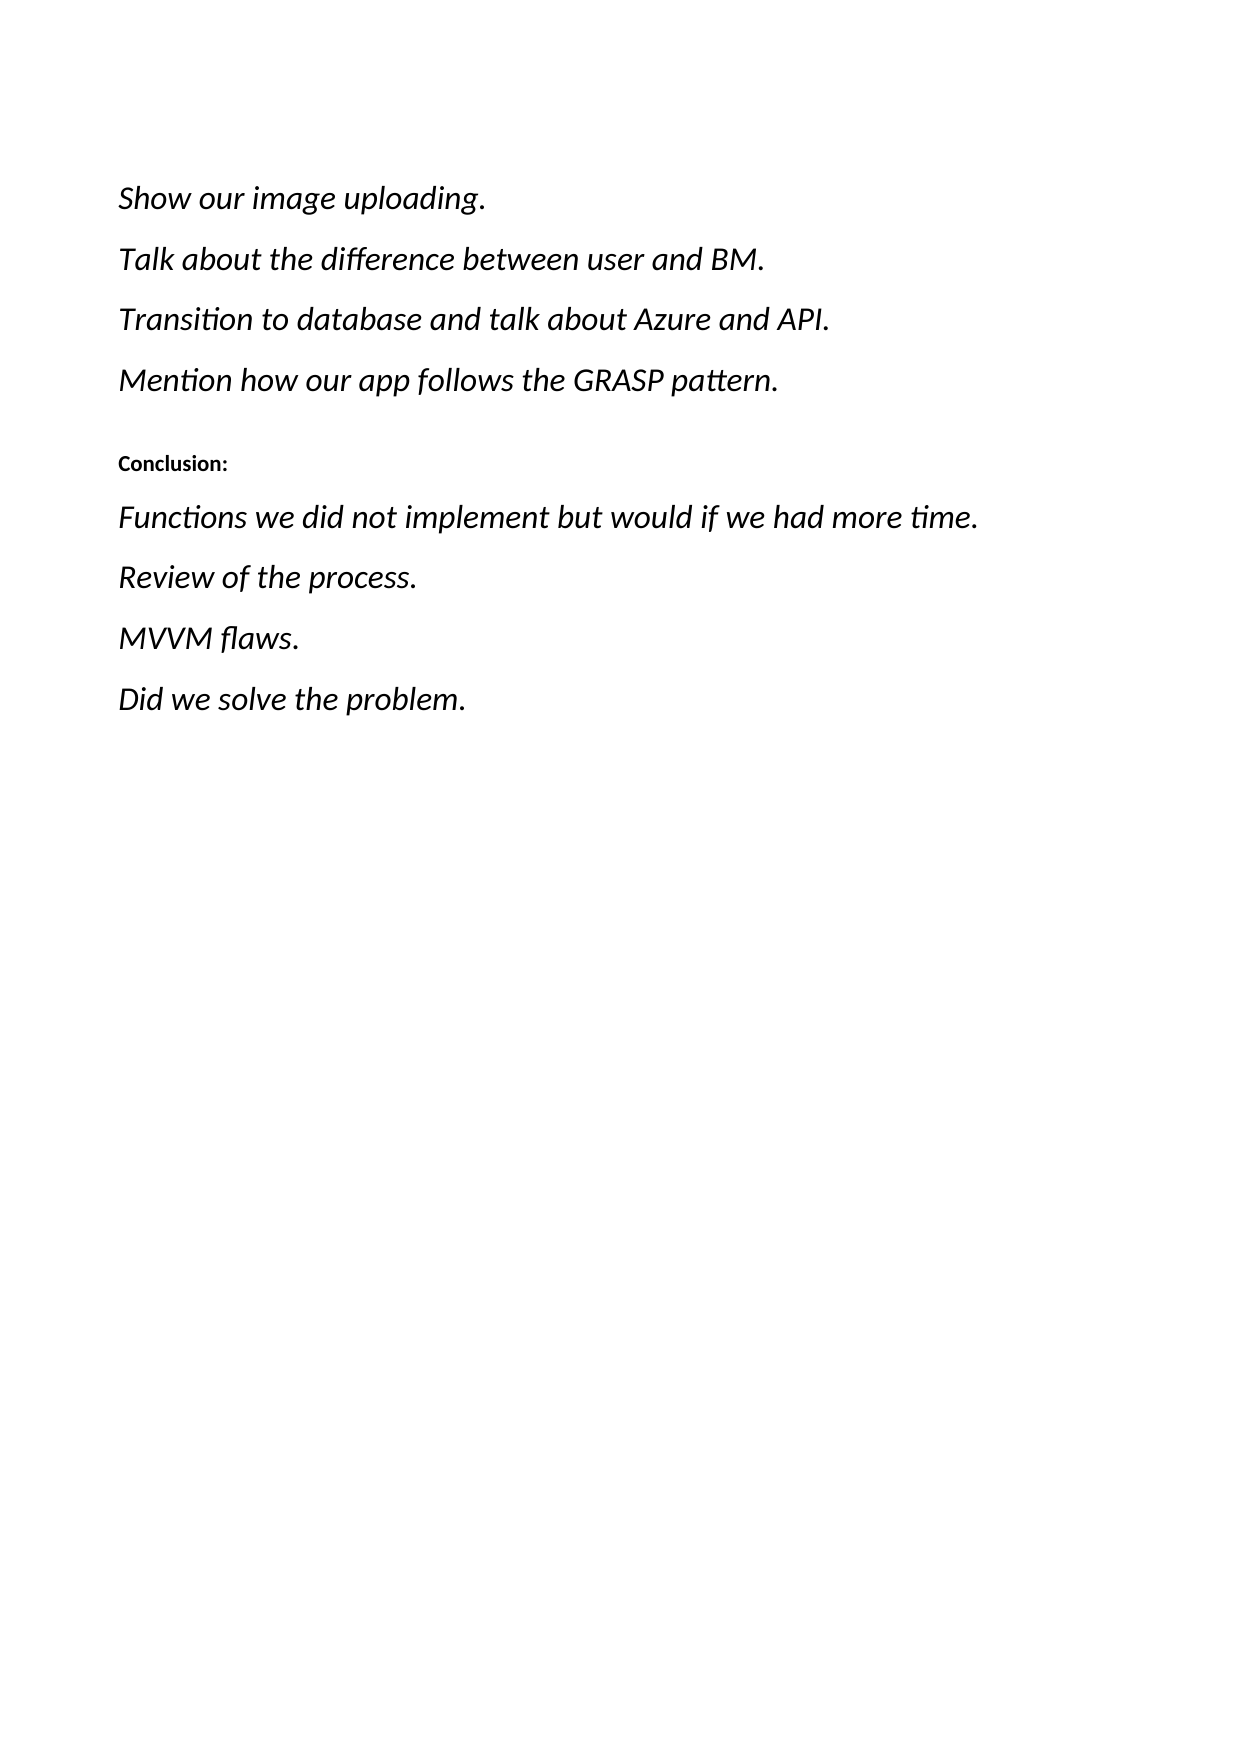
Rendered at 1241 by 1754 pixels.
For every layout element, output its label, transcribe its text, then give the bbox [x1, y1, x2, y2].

text Functions we did not implement but would if we had more time. [118, 496, 1122, 536]
text MVVM flaws. [118, 617, 1122, 658]
text Review of the process. [118, 556, 1122, 597]
text Mention how our app follows the GRASP pattern. [118, 359, 1122, 430]
text Transition to database and talk about Azure and API. [118, 298, 1122, 339]
text Show our image uploading. [118, 177, 1122, 218]
text Talk about the difference between user and BM. [118, 238, 1122, 278]
text Did we solve the problem. [118, 678, 1122, 718]
text Conclusion: [118, 449, 1122, 477]
